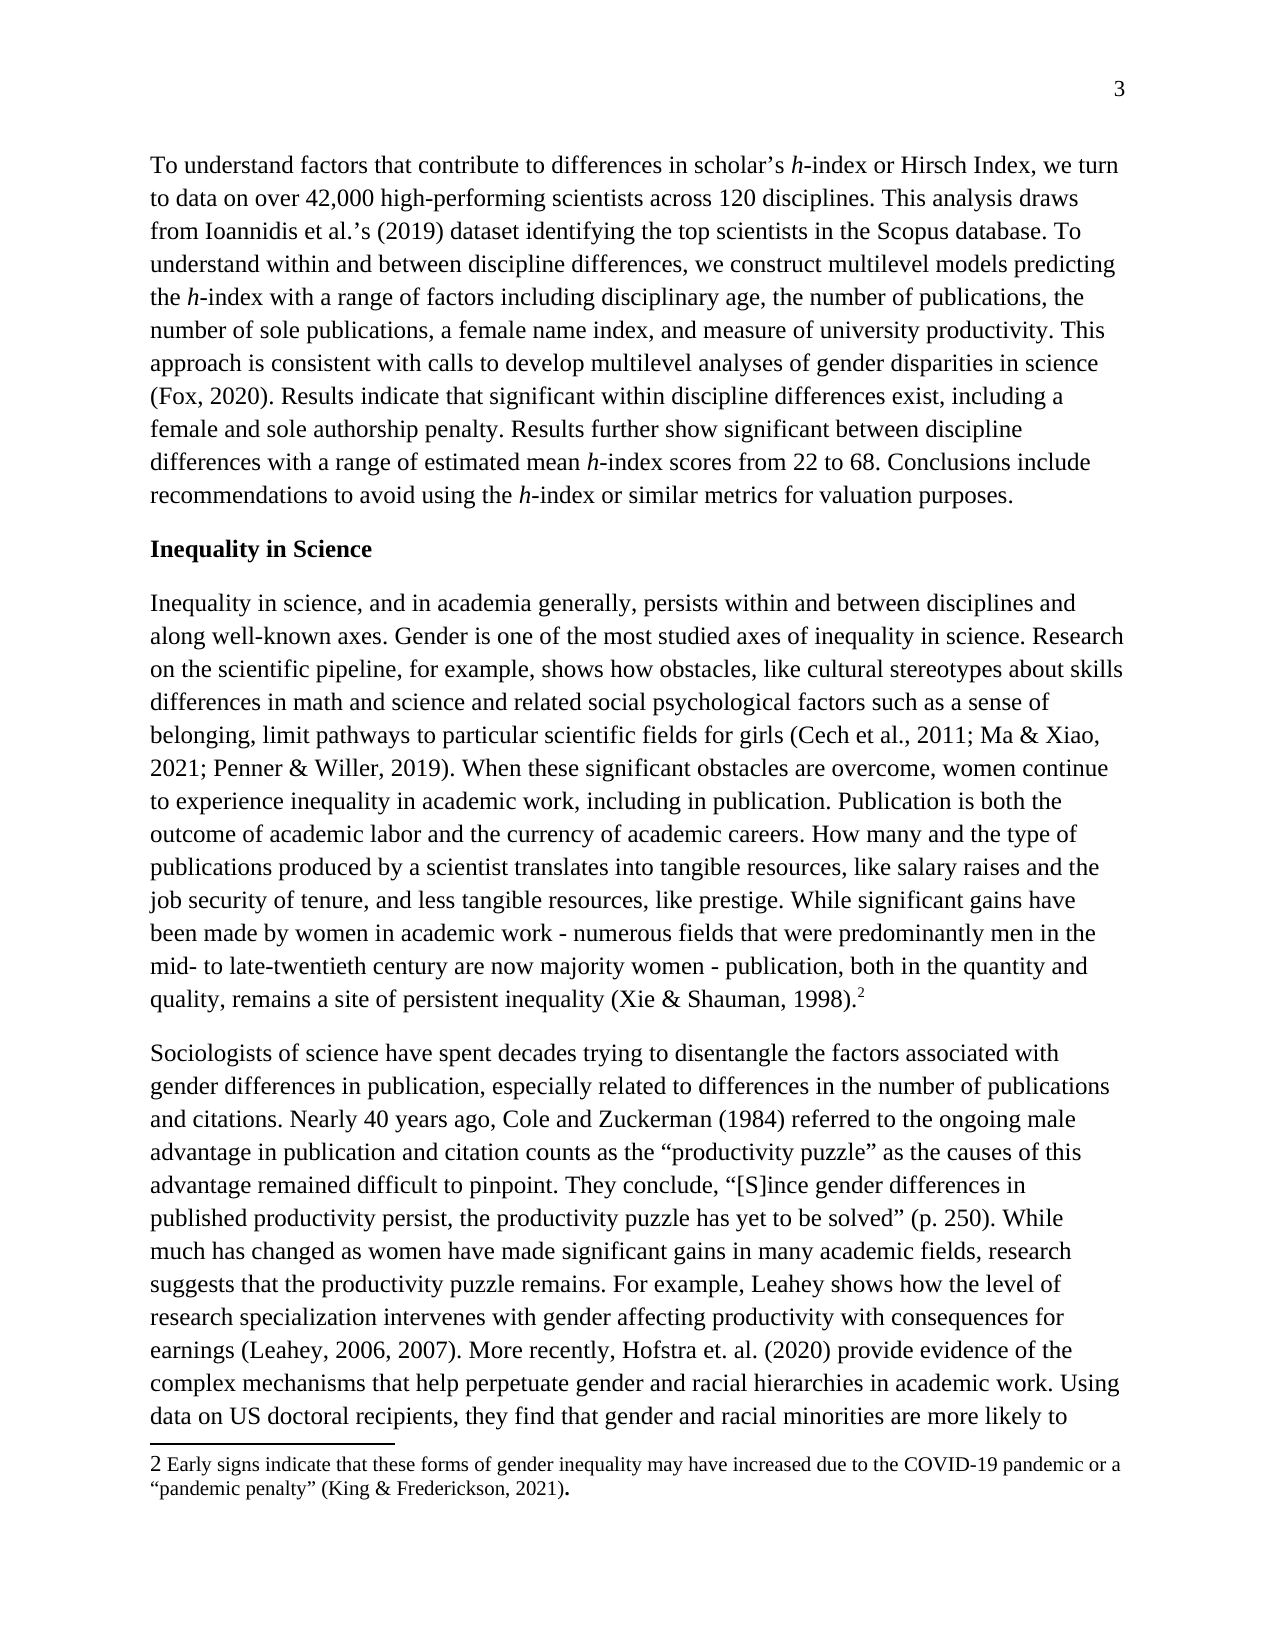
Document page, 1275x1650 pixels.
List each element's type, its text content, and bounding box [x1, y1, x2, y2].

subtitle Inequality in Science [150, 534, 1125, 563]
text To understand factors that contribute to differences in scholar’s h-index or Hirsch Index, we turn to data on over 42,000 high-performing scientists across 120 disciplines. This analysis draws from Ioannidis et al.’s (2019) dataset identifying the top scientists in the Scopus database. To understand within and between discipline differences, we construct multilevel models predicting the h-index with a range of factors including disciplinary age, the number of publications, the number of sole publications, a female name index, and measure of university productivity. This approach is consistent with calls to develop multilevel analyses of gender disparities in science (Fox, 2020). Results indicate that significant within discipline differences exist, including a female and sole authorship penalty. Results further show significant between discipline differences with a range of estimated mean h-index scores from 22 to 68. Conclusions include recommendations to avoid using the h-index or similar metrics for valuation purposes. [150, 150, 1125, 509]
text Inequality in science, and in academia generally, persists within and between disciplines and along well-known axes. Gender is one of the most studied axes of inequality in science. Research on the scientific pipeline, for example, shows how obstacles, like cultural stereotypes about skills differences in math and science and related social psychological factors such as a sense of belonging, limit pathways to particular scientific fields for girls (Cech et al., 2011; Ma & Xiao, 2021; Penner & Willer, 2019). When these significant obstacles are overcome, women continue to experience inequality in academic work, including in publication. Publication is both the outcome of academic labor and the currency of academic careers. How many and the type of publications produced by a scientist translates into tangible resources, like salary raises and the job security of tenure, and less tangible resources, like prestige. While significant gains have been made by women in academic work - numerous fields that were predominantly men in the mid- to late-twentieth century are now majority women - publication, both in the quantity and quality, remains a site of persistent inequality (Xie & Shauman, 1998). [150, 588, 1125, 1013]
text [150, 1038, 1125, 1430]
